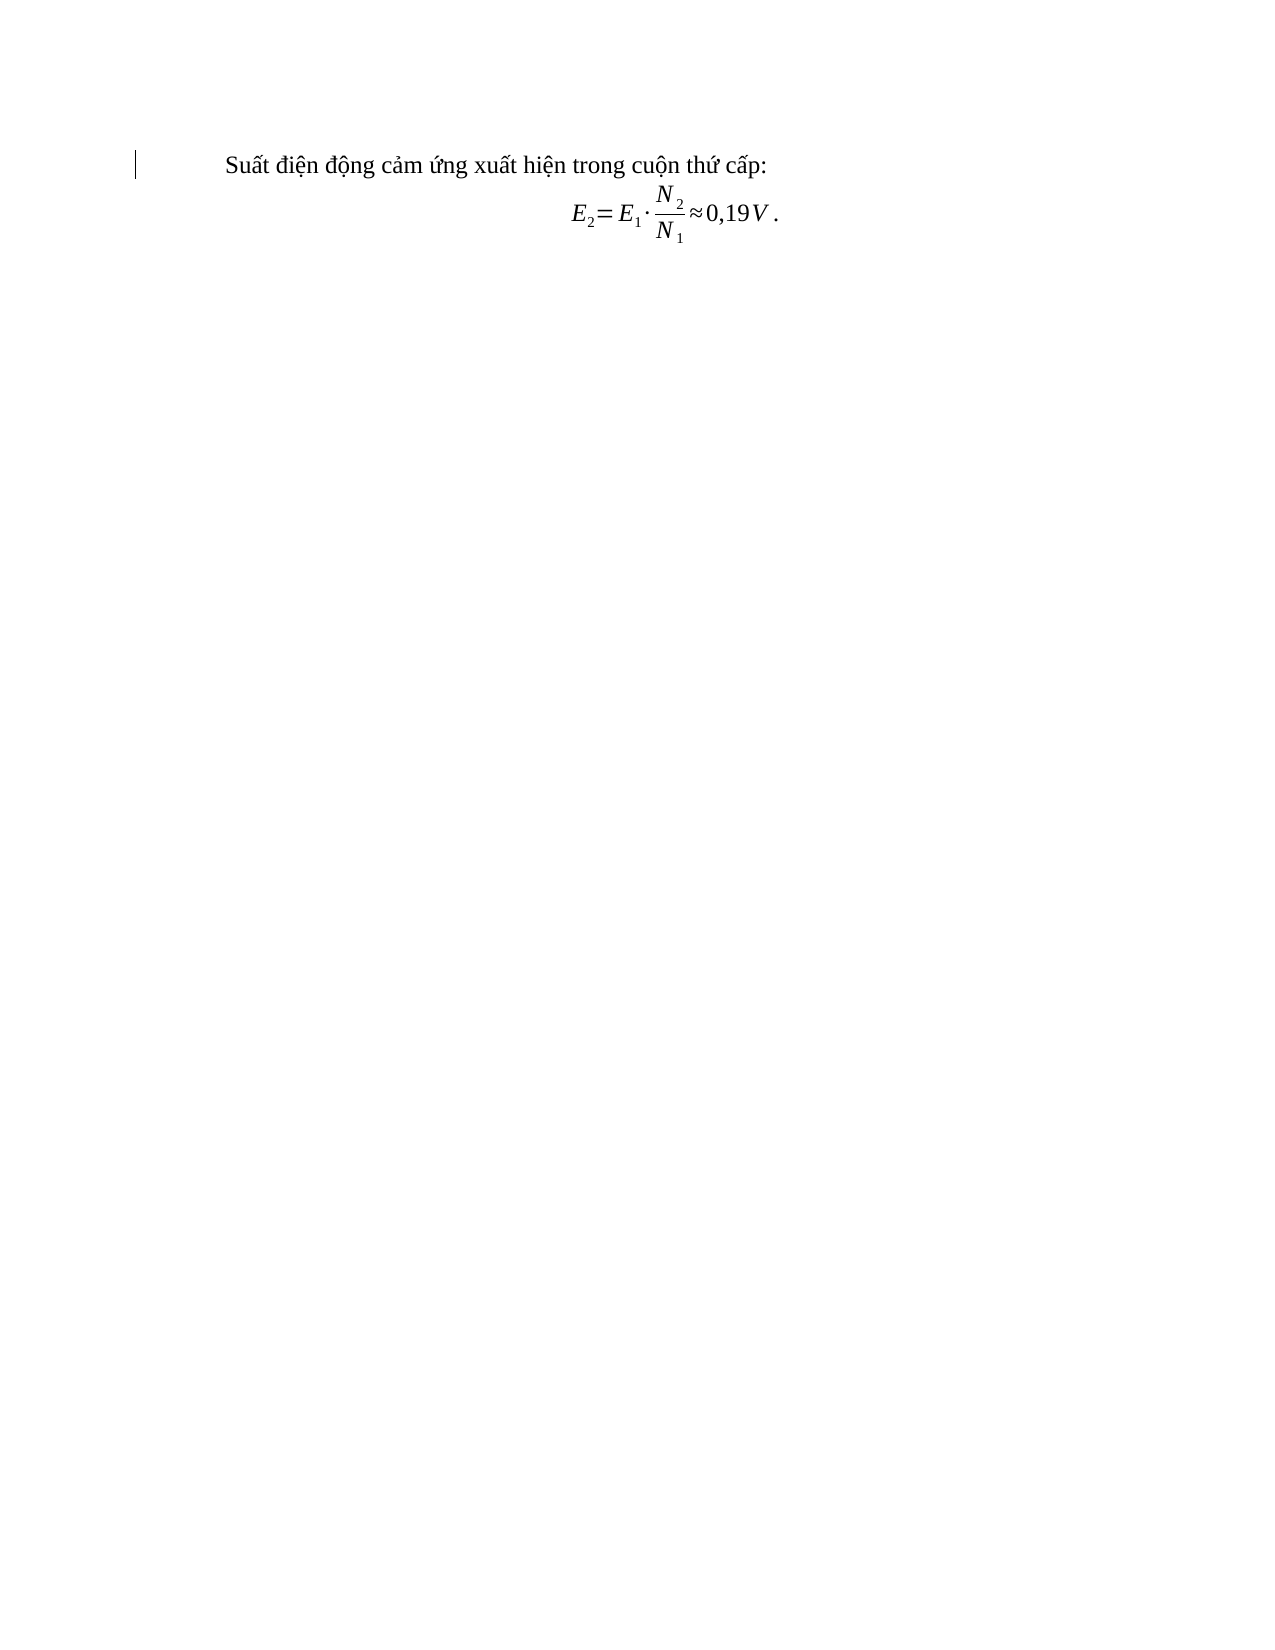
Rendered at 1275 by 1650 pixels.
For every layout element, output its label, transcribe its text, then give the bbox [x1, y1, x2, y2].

list Suất điện động cảm ứng xuất hiện trong cuộn thứ cấp: [225, 150, 1125, 179]
